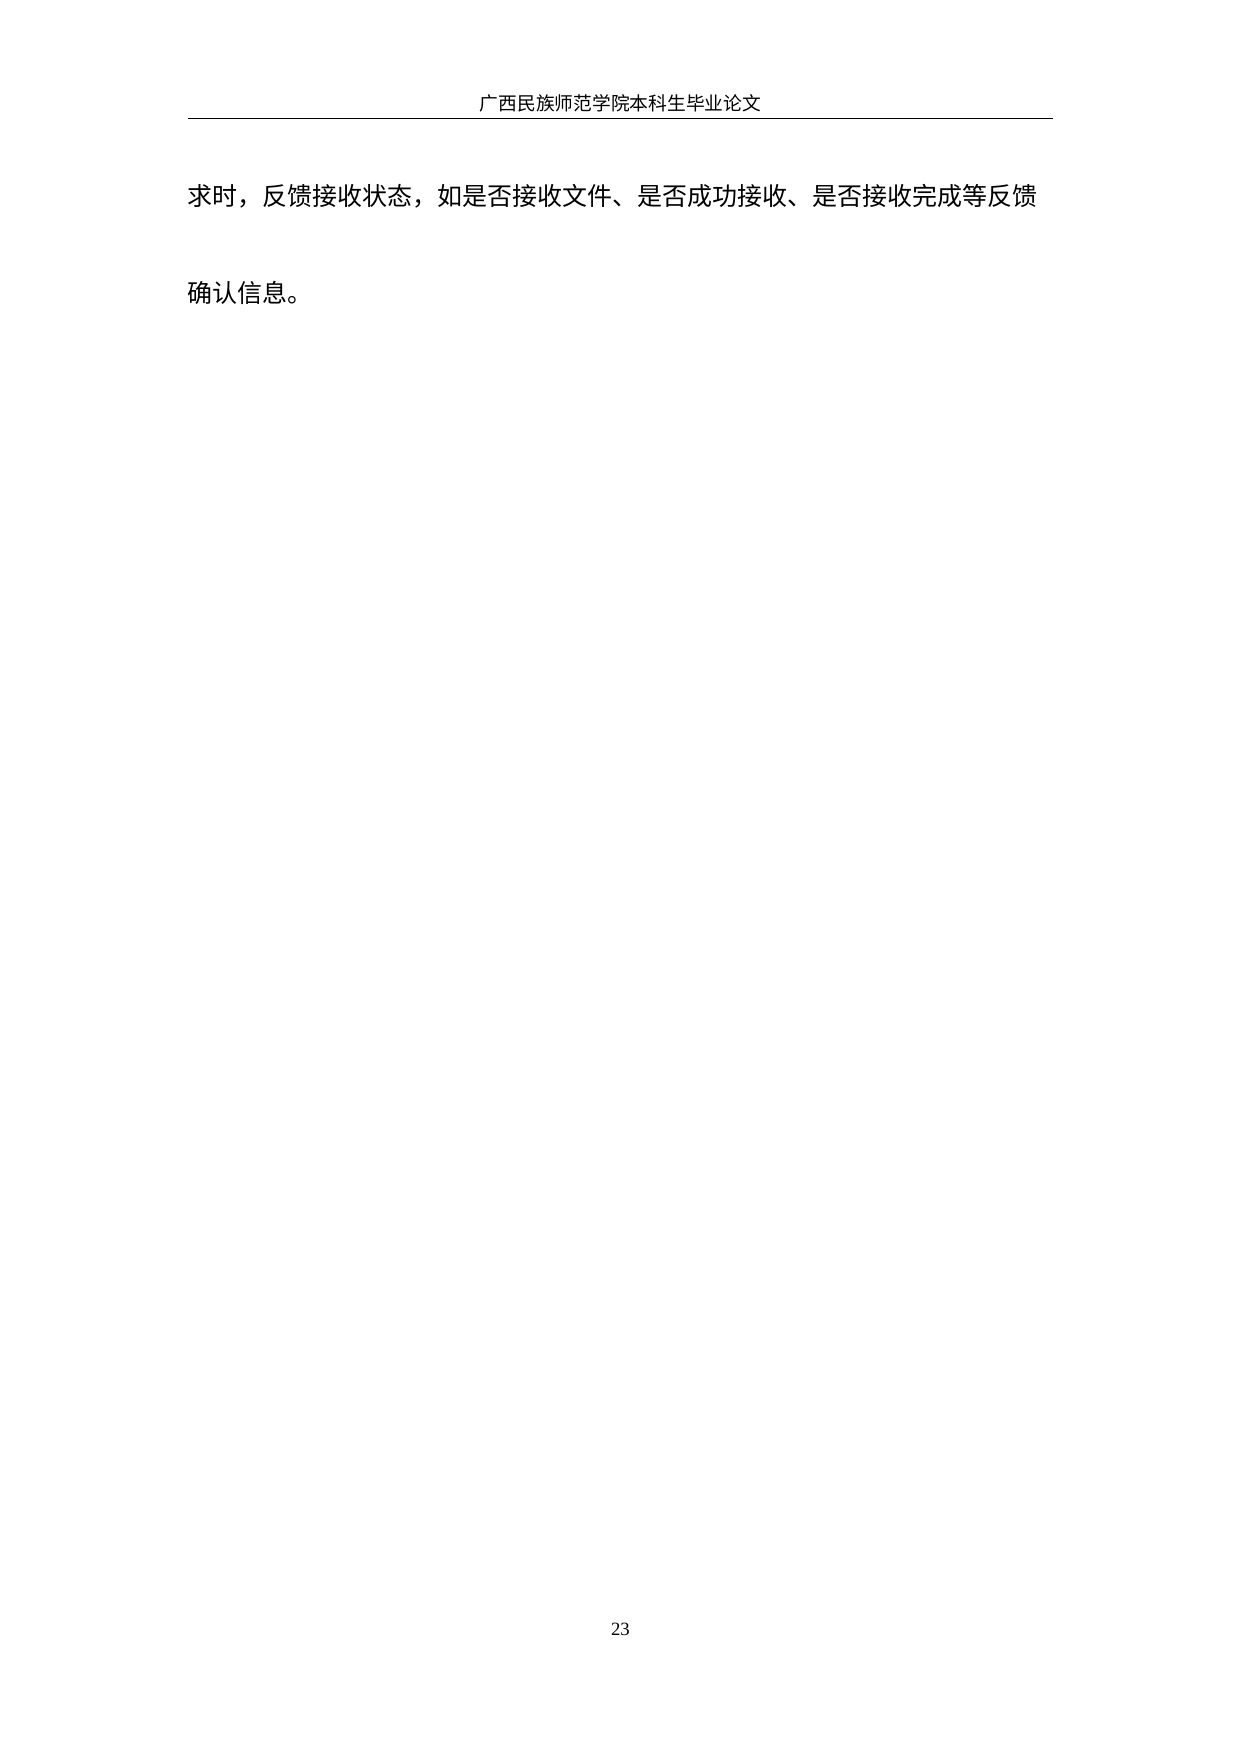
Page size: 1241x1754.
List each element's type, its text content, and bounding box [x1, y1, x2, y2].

text 数据转发模型被用于发送消息和文件传输功能上，其中发送消息采用了单向转发，即接收方不反馈。文件传输功能采用双向反馈，即接收到文件传输请求时，反馈接收状态，如是否接收文件、是否成功接收、是否接收完成等反馈确认信息。 [187, 162, 1053, 324]
